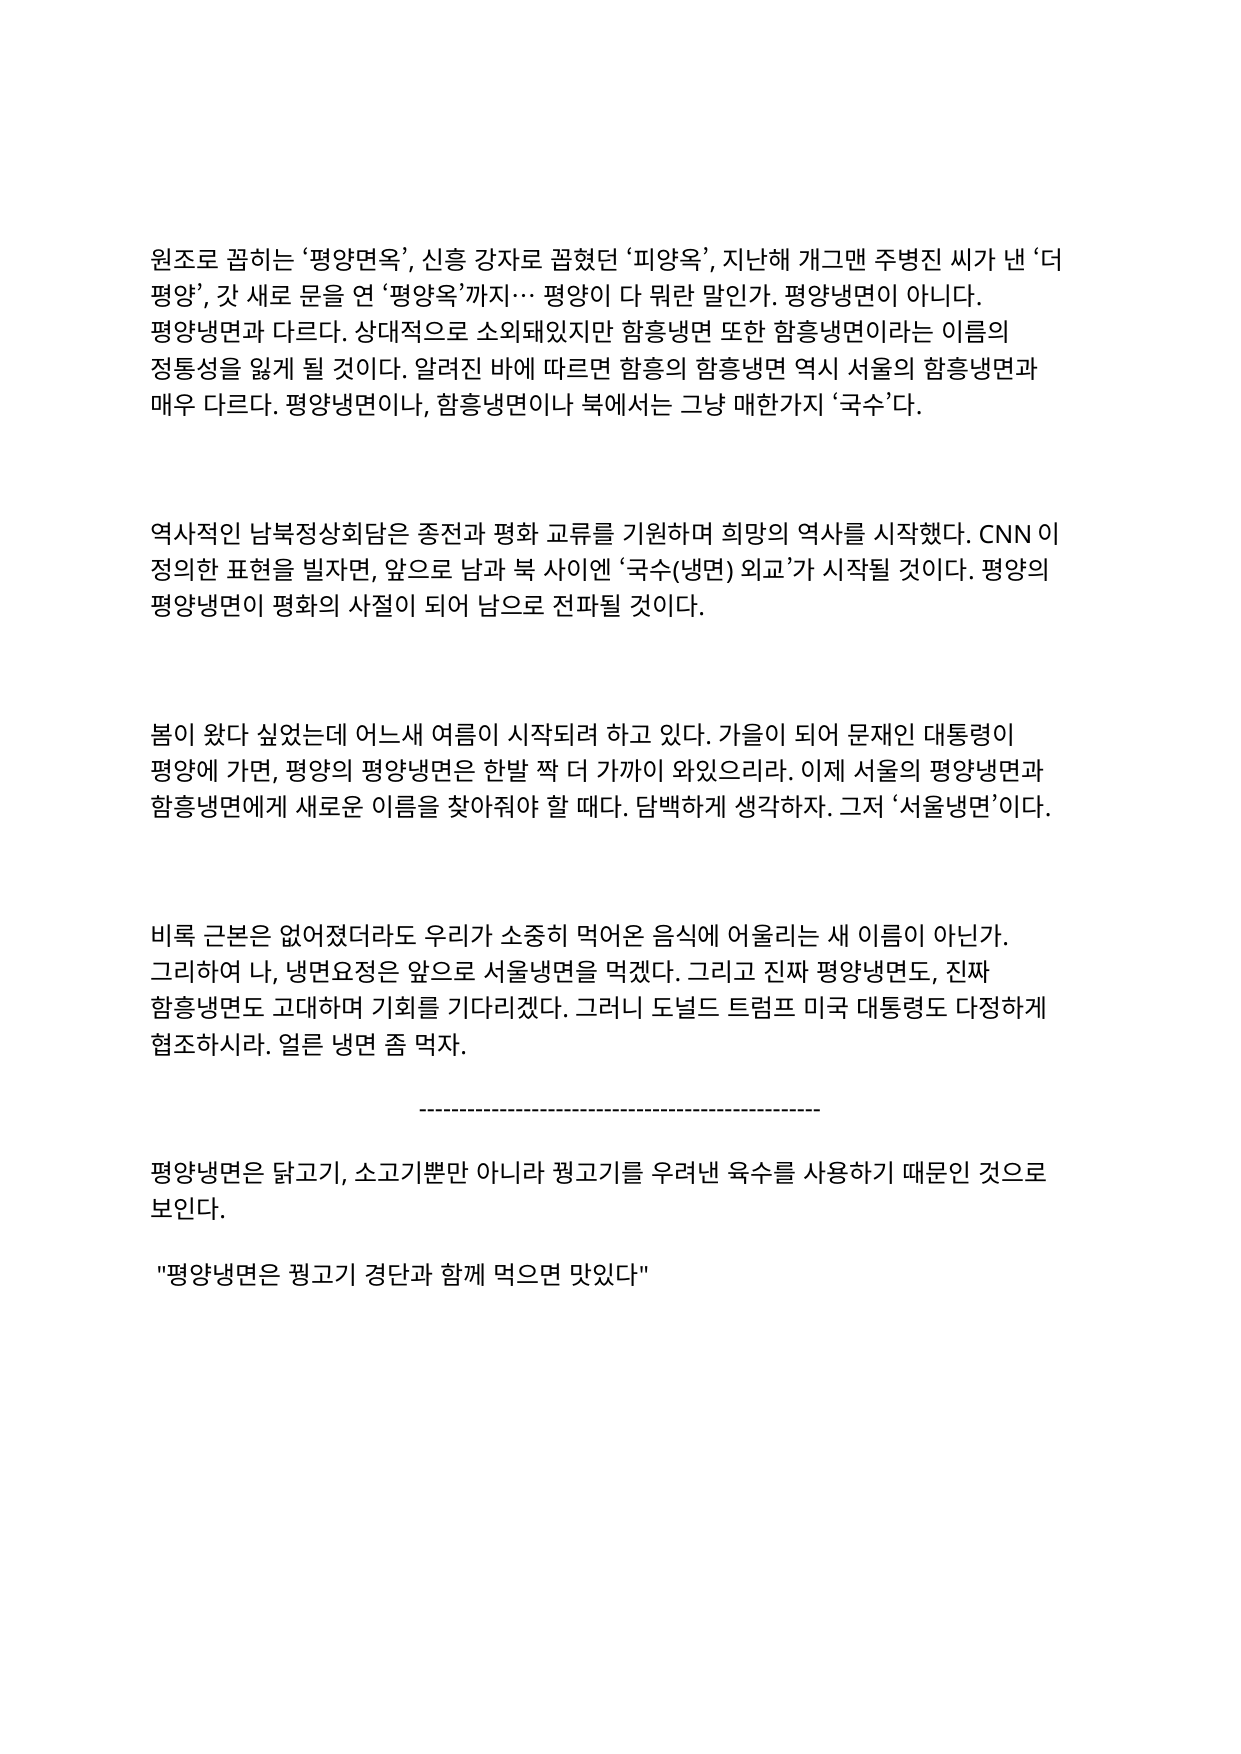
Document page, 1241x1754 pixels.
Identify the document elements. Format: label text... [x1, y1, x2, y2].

text -------------------------------------------------- [150, 1091, 1090, 1124]
text 비록 근본은 없어졌더라도 우리가 소중히 먹어온 음식에 어울리는 새 이름이 아닌가. 그리하여 나, 냉면요정은 앞으로 서울냉면을 먹겠다. 그리고 진짜 평양냉면도, 진짜 함흥냉면도 고대하며 기회를 기다리겠다. 그러니 도널드 트럼프 미국 대통령도 다정하게 협조하시라. 얼른 냉면 좀 먹자.​ [150, 916, 1090, 1061]
text 봄이 왔다 싶었는데 어느새 여름이 시작되려 하고 있다. 가을이 되어 문재인 대통령이 평양에 가면, 평양의 평양냉면은 한발 짝 더 가까이 와있으리라. 이제 서울의 평양냉면과 함흥냉면에게 새로운 이름을 찾아줘야 할 때다. 담백하게 생각하자. 그저 ‘서울냉면’이다. [150, 715, 1090, 824]
text 역사적인 남북정상회담은 종전과 평화 교류를 기원하며 희망의 역사를 시작했다. CNN이 정의한 표현을 빌자면, 앞으로 남과 북 사이엔 ‘국수(냉면) 외교’가 시작될 것이다. 평양의 평양냉면이 평화의 사절이 되어 남으로 전파될 것이다. [150, 514, 1090, 623]
text 원조로 꼽히는 ‘평양면옥’, 신흥 강자로 꼽혔던 ‘피양옥’, 지난해 개그맨 주병진 씨가 낸 ‘더 평양’, 갓 새로 문을 연 ‘평양옥’까지… 평양이 다 뭐란 말인가. 평양냉면이 아니다. 평양냉면과 다르다. 상대적으로 소외돼있지만 함흥냉면 또한 함흥냉면이라는 이름의 정통성을 잃게 될 것이다. 알려진 바에 따르면 함흥의 함흥냉면 역시 서울의 함흥냉면과 매우 다르다. 평양냉면이나, 함흥냉면이나 북에서는 그냥 매한가지 ‘국수’다. [150, 240, 1090, 422]
text 평양냉면은 닭고기, 소고기뿐만 아니라 꿩고기를 우려낸 육수를 사용하기 때문인 것으로 보인다. [150, 1154, 1090, 1226]
text "평양냉면은 꿩고기 경단과 함께 먹으면 맛있다" [150, 1255, 1090, 1292]
